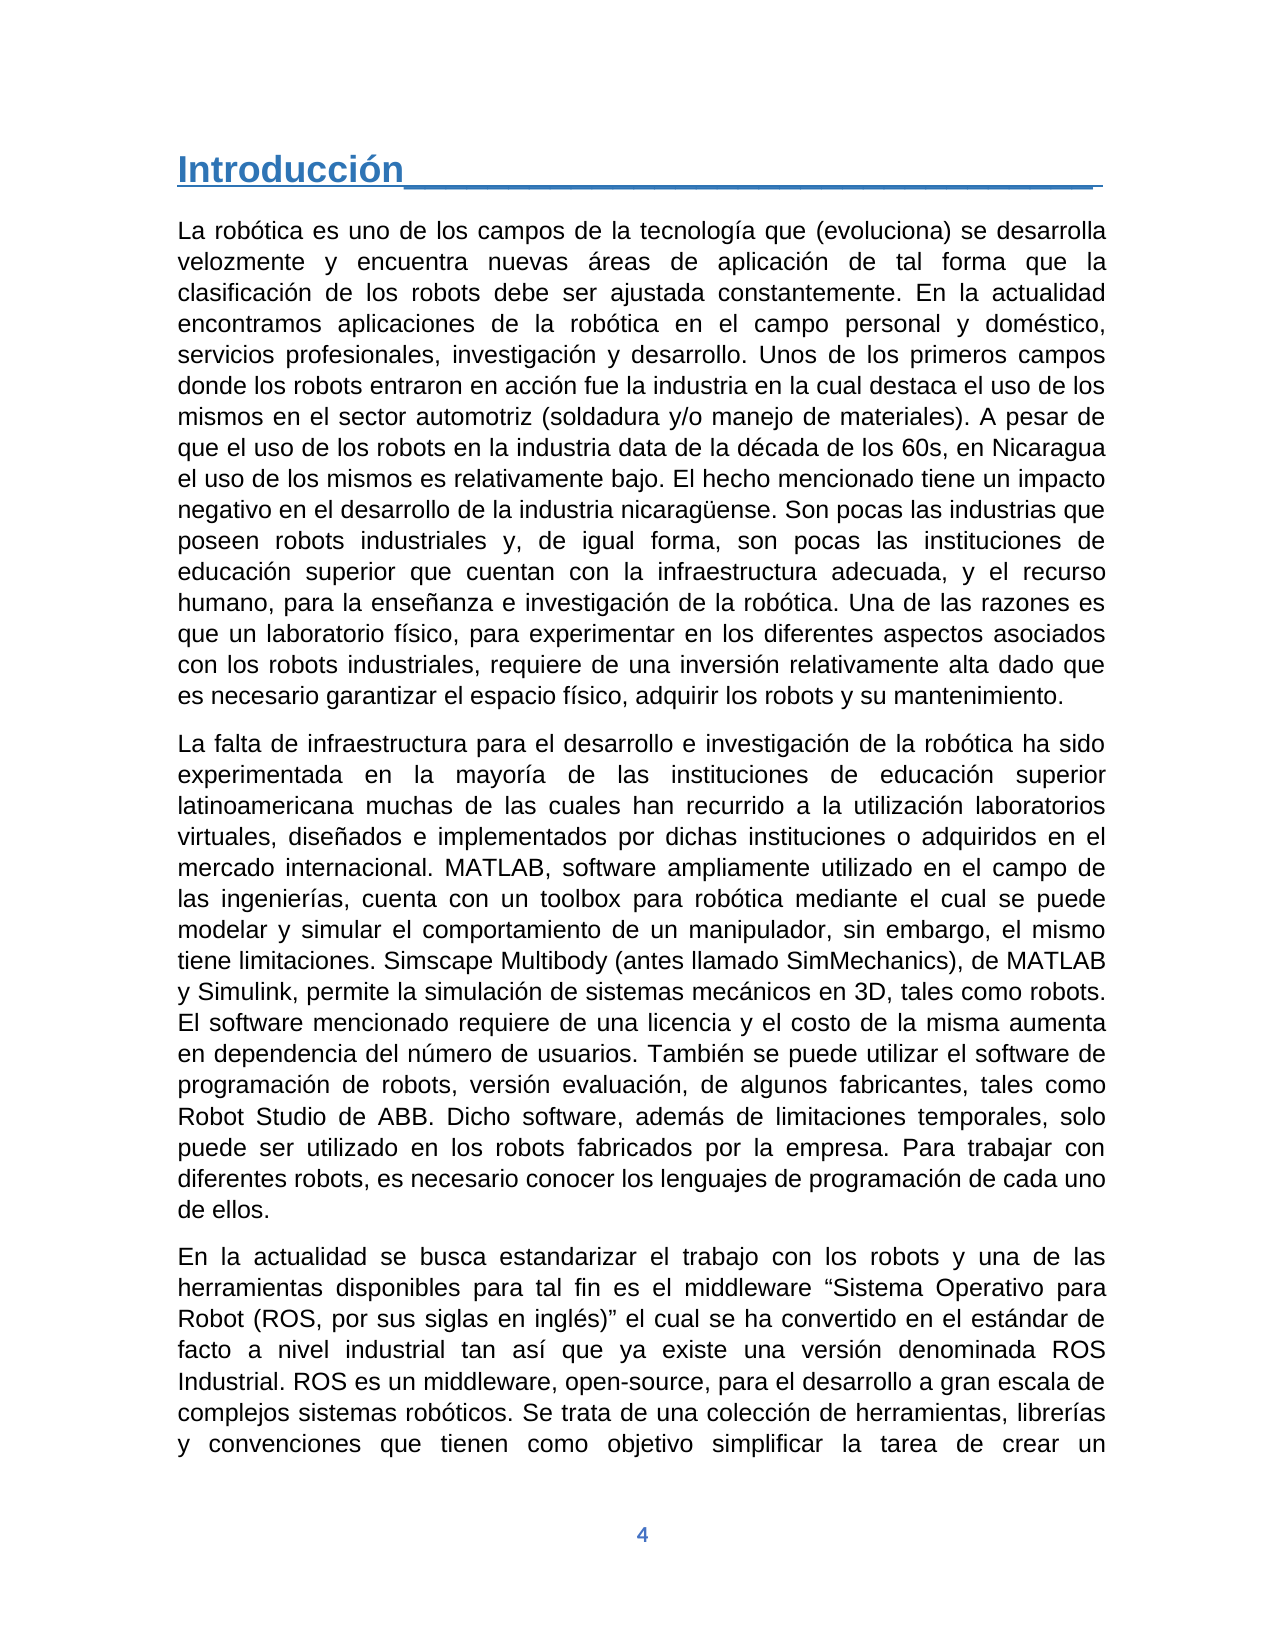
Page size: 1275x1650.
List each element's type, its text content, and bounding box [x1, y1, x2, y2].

text La robótica es uno de los campos de la tecnología que (evoluciona) se desarrolla velozmente y encuentra nuevas áreas de aplicación de tal forma que la clasificación de los robots debe ser ajustada constantemente. En la actualidad encontramos aplicaciones de la robótica en el campo personal y doméstico, servicios profesionales, investigación y desarrollo. Unos de los primeros campos donde los robots entraron en acción fue la industria en la cual destaca el uso de los mismos en el sector automotriz (soldadura y/o manejo de materiales). A pesar de que el uso de los robots en la industria data de la década de los 60s, en Nicaragua el uso de los mismos es relativamente bajo. El hecho mencionado tiene un impacto negativo en el desarrollo de la industria nicaragüense. Son pocas las industrias que poseen robots industriales y, de igual forma, son pocas las instituciones de educación superior que cuentan con la infraestructura adecuada, y el recurso humano, para la enseñanza e investigación de la robótica. Una de las razones es que un laboratorio físico, para experimentar en los diferentes aspectos asociados con los robots industriales, requiere de una inversión relativamente alta dado que es necesario garantizar el espacio físico, adquirir los robots y su mantenimiento. [177, 216, 1107, 710]
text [177, 1242, 1107, 1457]
title Introducción_________________________________ [177, 148, 1107, 191]
text La falta de infraestructura para el desarrollo e investigación de la robótica ha sido experimentada en la mayoría de las instituciones de educación superior latinoamericana muchas de las cuales han recurrido a la utilización laboratorios virtuales, diseñados e implementados por dichas instituciones o adquiridos en el mercado internacional. MATLAB, software ampliamente utilizado en el campo de las ingenierías, cuenta con un toolbox para robótica mediante el cual se puede modelar y simular el comportamiento de un manipulador, sin embargo, el mismo tiene limitaciones. Simscape Multibody (antes llamado SimMechanics), de MATLAB y Simulink, permite la simulación de sistemas mecánicos en 3D, tales como robots. El software mencionado requiere de una licencia y el costo de la misma aumenta en dependencia del número de usuarios. También se puede utilizar el software de programación de robots, versión evaluación, de algunos fabricantes, tales como Robot Studio de ABB. Dicho software, además de limitaciones temporales, solo puede ser utilizado en los robots fabricados por la empresa. Para trabajar con diferentes robots, es necesario conocer los lenguajes de programación de cada uno de ellos. [177, 729, 1107, 1223]
